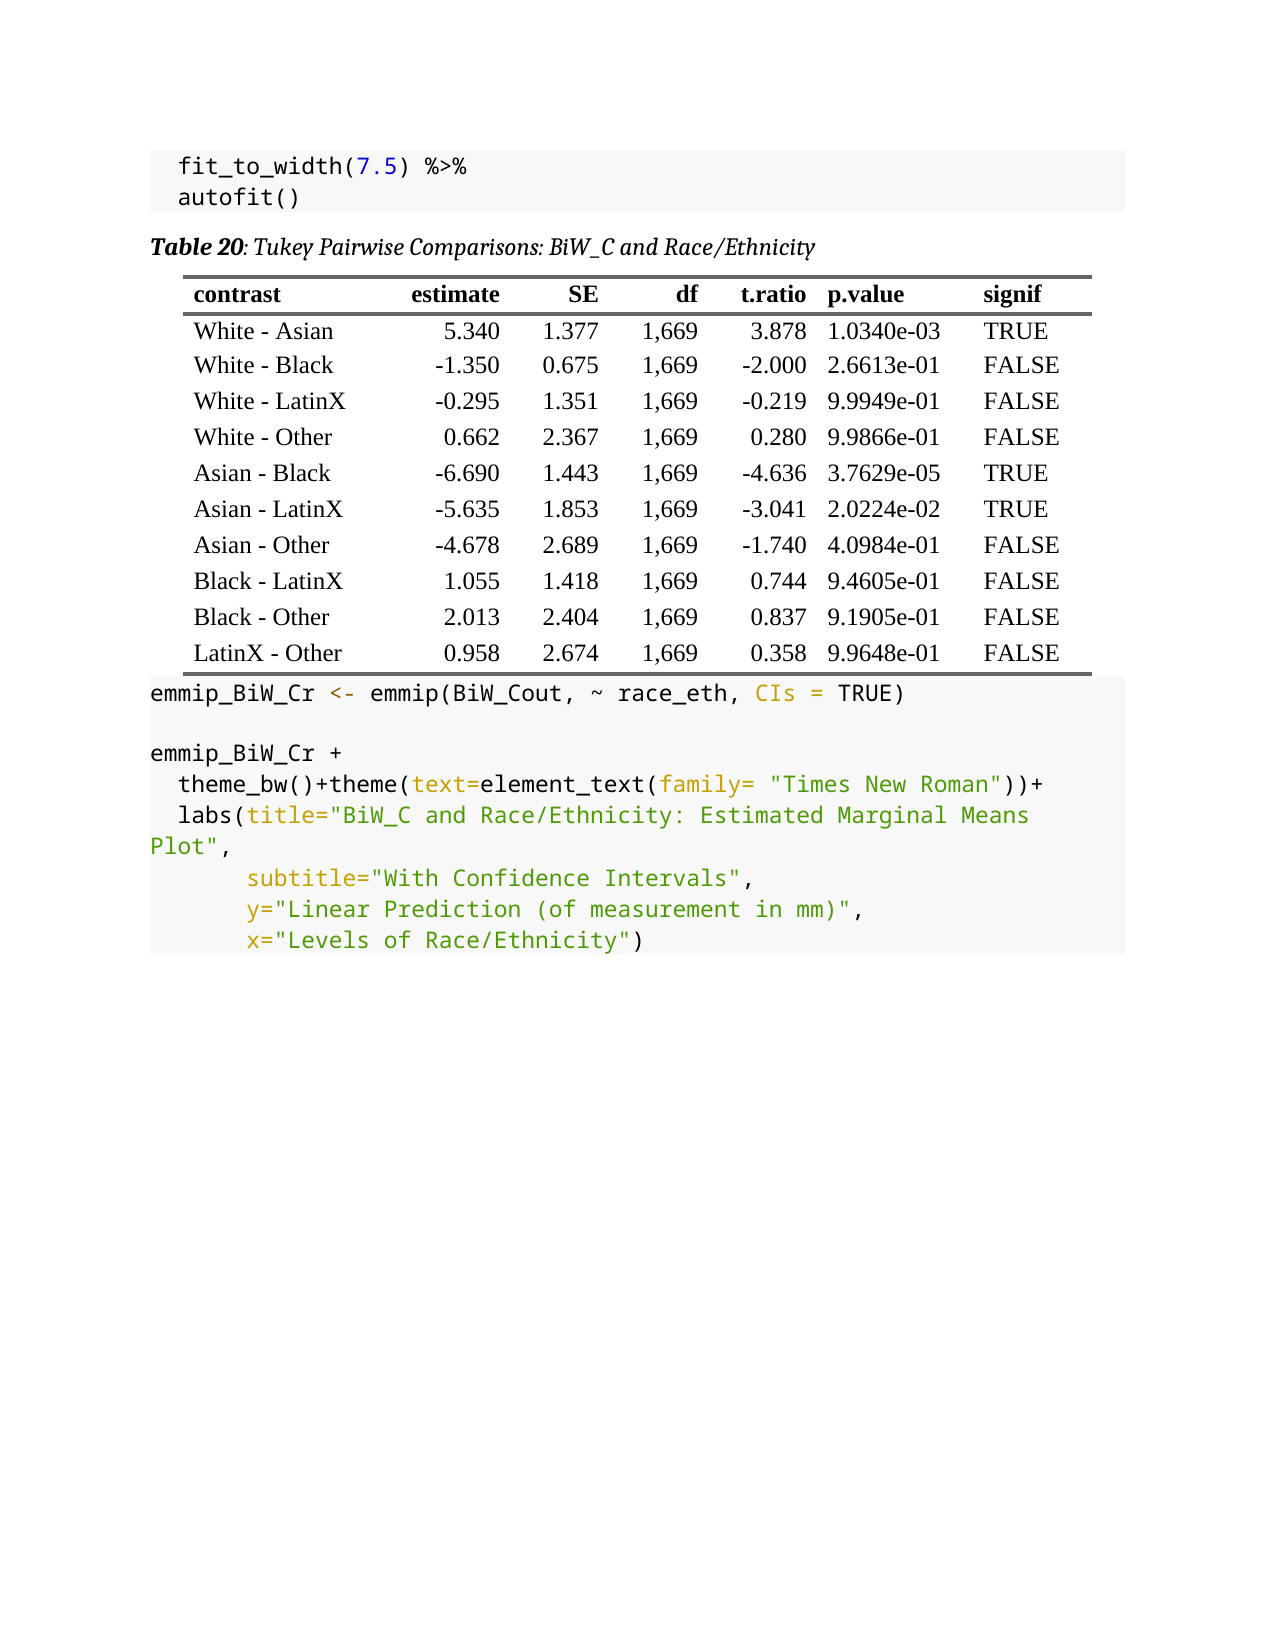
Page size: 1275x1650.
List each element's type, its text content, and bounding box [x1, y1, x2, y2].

table_cell 1.0340e-03 [817, 316, 973, 348]
table_header p.value [817, 279, 973, 312]
table_cell FALSE [973, 636, 1092, 672]
table_cell 1,669 [609, 528, 708, 564]
table_header SE [510, 279, 609, 312]
table_cell White - Other [183, 420, 378, 456]
table_header signif [973, 279, 1092, 312]
table_cell -4.678 [379, 528, 510, 564]
table_cell 0.280 [708, 420, 817, 456]
table_header estimate [379, 279, 510, 312]
table_cell LatinX - Other [183, 636, 378, 672]
table_cell 1.853 [510, 492, 609, 528]
table_cell 1,669 [609, 420, 708, 456]
text Table : Tukey Pairwise Comparisons: BiW_C and Race/Ethnicity [150, 233, 1125, 262]
table_cell 1.351 [510, 384, 609, 420]
table_cell 1,669 [609, 636, 708, 672]
table_cell 1.418 [510, 564, 609, 600]
table_cell -3.041 [708, 492, 817, 528]
table_cell White - Asian [183, 316, 378, 348]
table_cell 1,669 [609, 600, 708, 636]
table_cell 4.0984e-01 [817, 528, 973, 564]
table_cell 1,669 [609, 456, 708, 492]
table_cell TRUE [973, 316, 1092, 348]
table_cell -0.219 [708, 384, 817, 420]
table_cell 9.9949e-01 [817, 384, 973, 420]
table_cell 0.358 [708, 636, 817, 672]
table_cell 0.675 [510, 348, 609, 384]
table_cell TRUE [973, 456, 1092, 492]
table_cell White - LatinX [183, 384, 378, 420]
table_cell 2.404 [510, 600, 609, 636]
table_cell 9.9866e-01 [817, 420, 973, 456]
table_cell Asian - Black [183, 456, 378, 492]
table_cell -2.000 [708, 348, 817, 384]
table_cell 3.7629e-05 [817, 456, 973, 492]
table_cell Asian - LatinX [183, 492, 378, 528]
table_header t.ratio [708, 279, 817, 312]
table_cell 1,669 [609, 492, 708, 528]
table_cell FALSE [973, 600, 1092, 636]
table_cell 2.674 [510, 636, 609, 672]
table_cell -0.295 [379, 384, 510, 420]
table_cell TRUE [973, 492, 1092, 528]
table_cell FALSE [973, 528, 1092, 564]
table_cell 2.367 [510, 420, 609, 456]
table_cell 5.340 [379, 316, 510, 348]
text emmip_BiW_Cr <- emmip(BiW_Cout, ~ race_eth, CIs = TRUE) emmip_BiW_Cr + theme_bw()+theme(text=element_text(family= "Times New Roman"))+ labs(title="BiW_C and Race/Ethnicity: Estimated Marginal Means Plot", subtitle="With Confidence Intervals", y="Linear Prediction (of measurement in mm)", x="Levels of Race/Ethnicity") [150, 676, 1125, 955]
table_cell -5.635 [379, 492, 510, 528]
table_cell 1.055 [379, 564, 510, 600]
table_cell -6.690 [379, 456, 510, 492]
table_cell FALSE [973, 420, 1092, 456]
table_cell Asian - Other [183, 528, 378, 564]
table_cell 2.013 [379, 600, 510, 636]
table_cell Black - Other [183, 600, 378, 636]
table_cell -1.350 [379, 348, 510, 384]
table_cell 0.837 [708, 600, 817, 636]
table_cell 0.744 [708, 564, 817, 600]
table_cell White - Black [183, 348, 378, 384]
table_cell 0.958 [379, 636, 510, 672]
table_cell 9.4605e-01 [817, 564, 973, 600]
table_cell FALSE [973, 348, 1092, 384]
table_header df [609, 279, 708, 312]
table_cell 1,669 [609, 348, 708, 384]
table_cell 1,669 [609, 316, 708, 348]
table_cell 1.377 [510, 316, 609, 348]
table_cell -4.636 [708, 456, 817, 492]
table_cell FALSE [973, 384, 1092, 420]
table_cell Black - LatinX [183, 564, 378, 600]
table_cell 0.662 [379, 420, 510, 456]
table_cell 1.443 [510, 456, 609, 492]
table_cell 9.1905e-01 [817, 600, 973, 636]
table_cell 9.9648e-01 [817, 636, 973, 672]
table_cell 2.0224e-02 [817, 492, 973, 528]
table_cell 3.878 [708, 316, 817, 348]
table_cell 2.6613e-01 [817, 348, 973, 384]
table_cell 2.689 [510, 528, 609, 564]
table_cell -1.740 [708, 528, 817, 564]
table_header contrast [183, 279, 378, 312]
table_cell FALSE [973, 564, 1092, 600]
table_cell 1,669 [609, 384, 708, 420]
table_cell 1,669 [609, 564, 708, 600]
